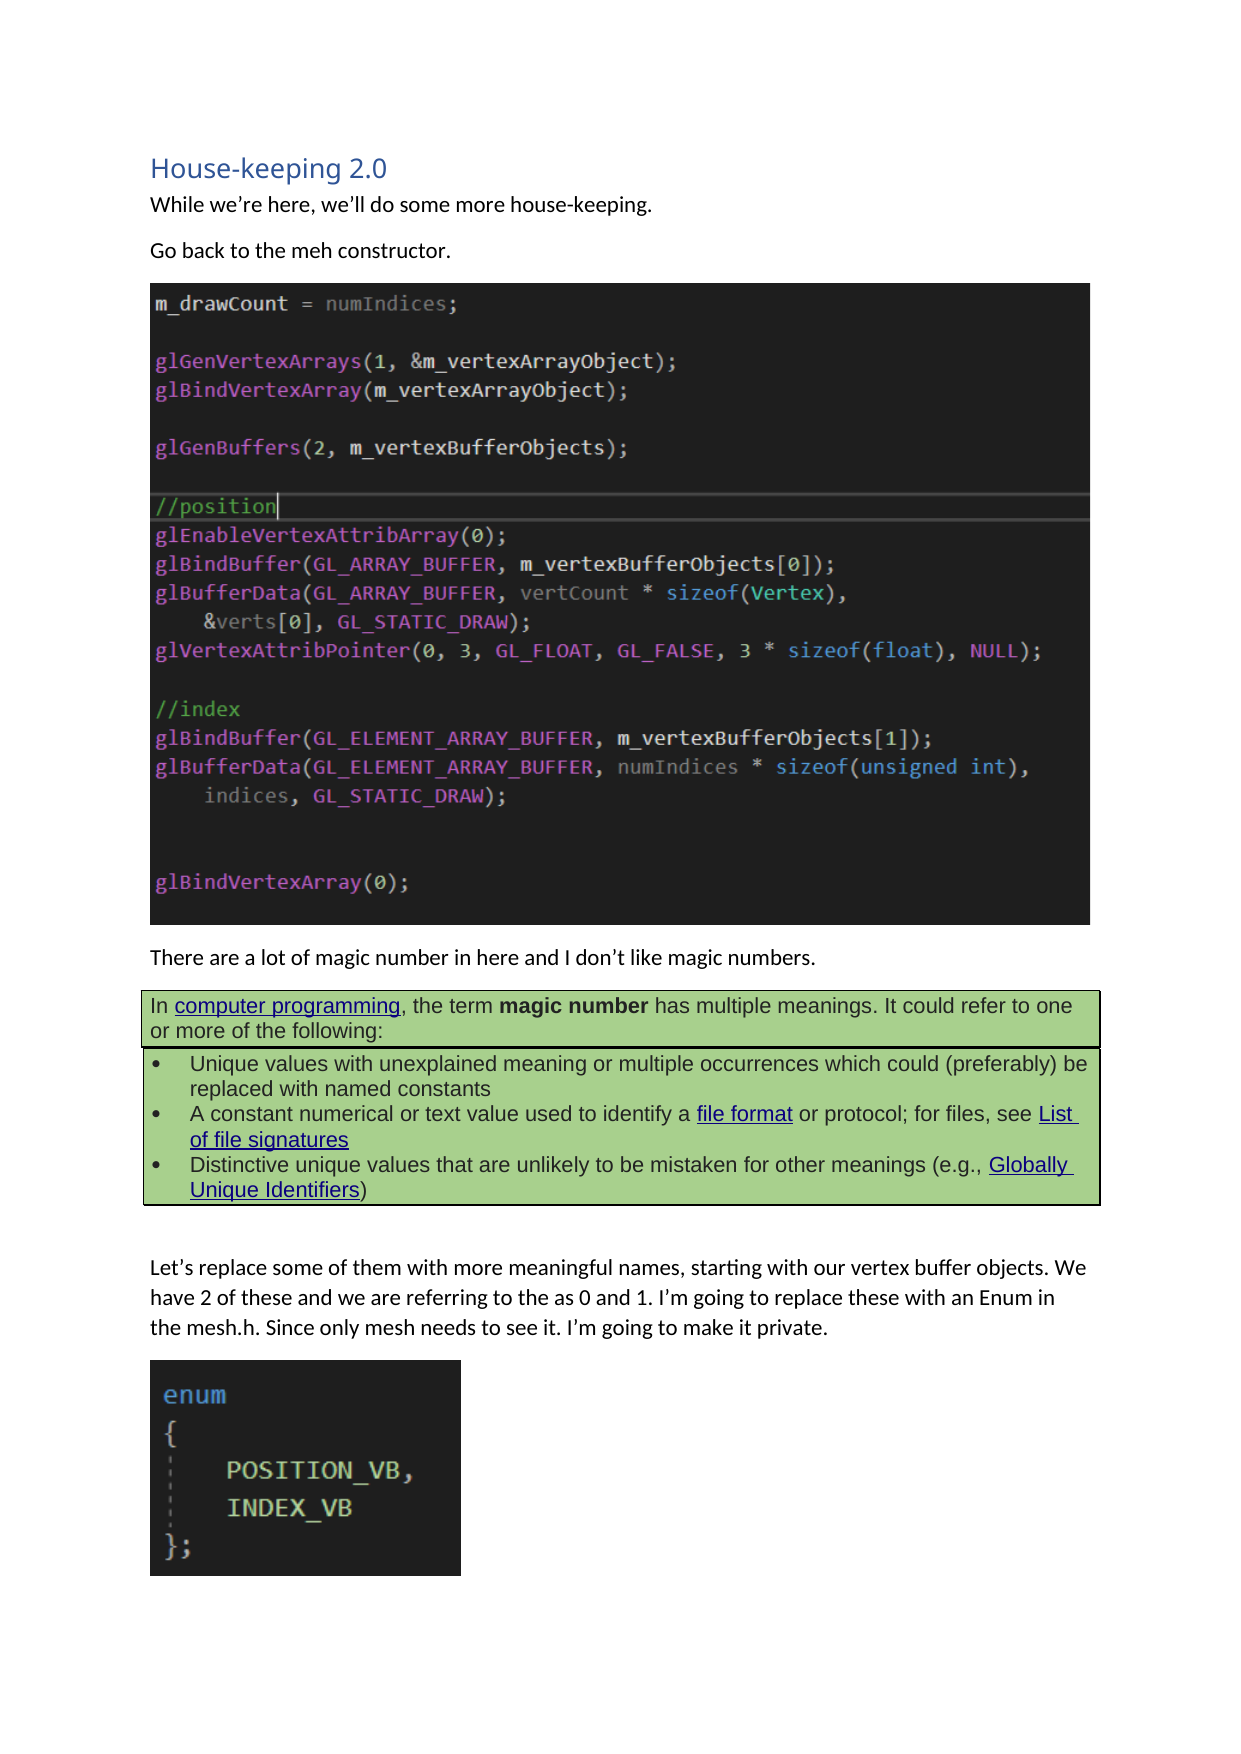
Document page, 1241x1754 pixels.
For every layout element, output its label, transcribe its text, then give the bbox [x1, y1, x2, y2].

text There are a lot of magic number in here and I don’t like magic numbers. [150, 943, 1090, 971]
subtitle House-keeping 2.0 [150, 150, 1090, 187]
text While we’re here, we’ll do some more house-keeping. [150, 190, 1090, 218]
list Distinctive unique values that are unlikely to be mistaken for other meanings (e.g., Globally Unique Identifiers) [144, 1148, 1099, 1204]
list A constant numerical or text value used to identify a file format or protocol; for files, see List of file signatures [144, 1098, 1099, 1148]
picture [150, 1360, 461, 1576]
picture [150, 283, 1091, 925]
text Let’s replace some of them with more meaningful names, starting with our vertex buffer objects. We have 2 of these and we are referring to the as 0 and 1. I’m going to replace these with an Enum in the mesh.h. Since only mesh needs to see it. I’m going to make it private. [150, 1253, 1090, 1342]
text In computer programming, the term magic number has multiple meanings. It could refer to one or more of the following: [142, 991, 1099, 1046]
list Unique values with unexplained meaning or multiple occurrences which could (preferably) be replaced with named constants [144, 1049, 1099, 1098]
text Go back to the meh constructor. [150, 237, 1090, 265]
